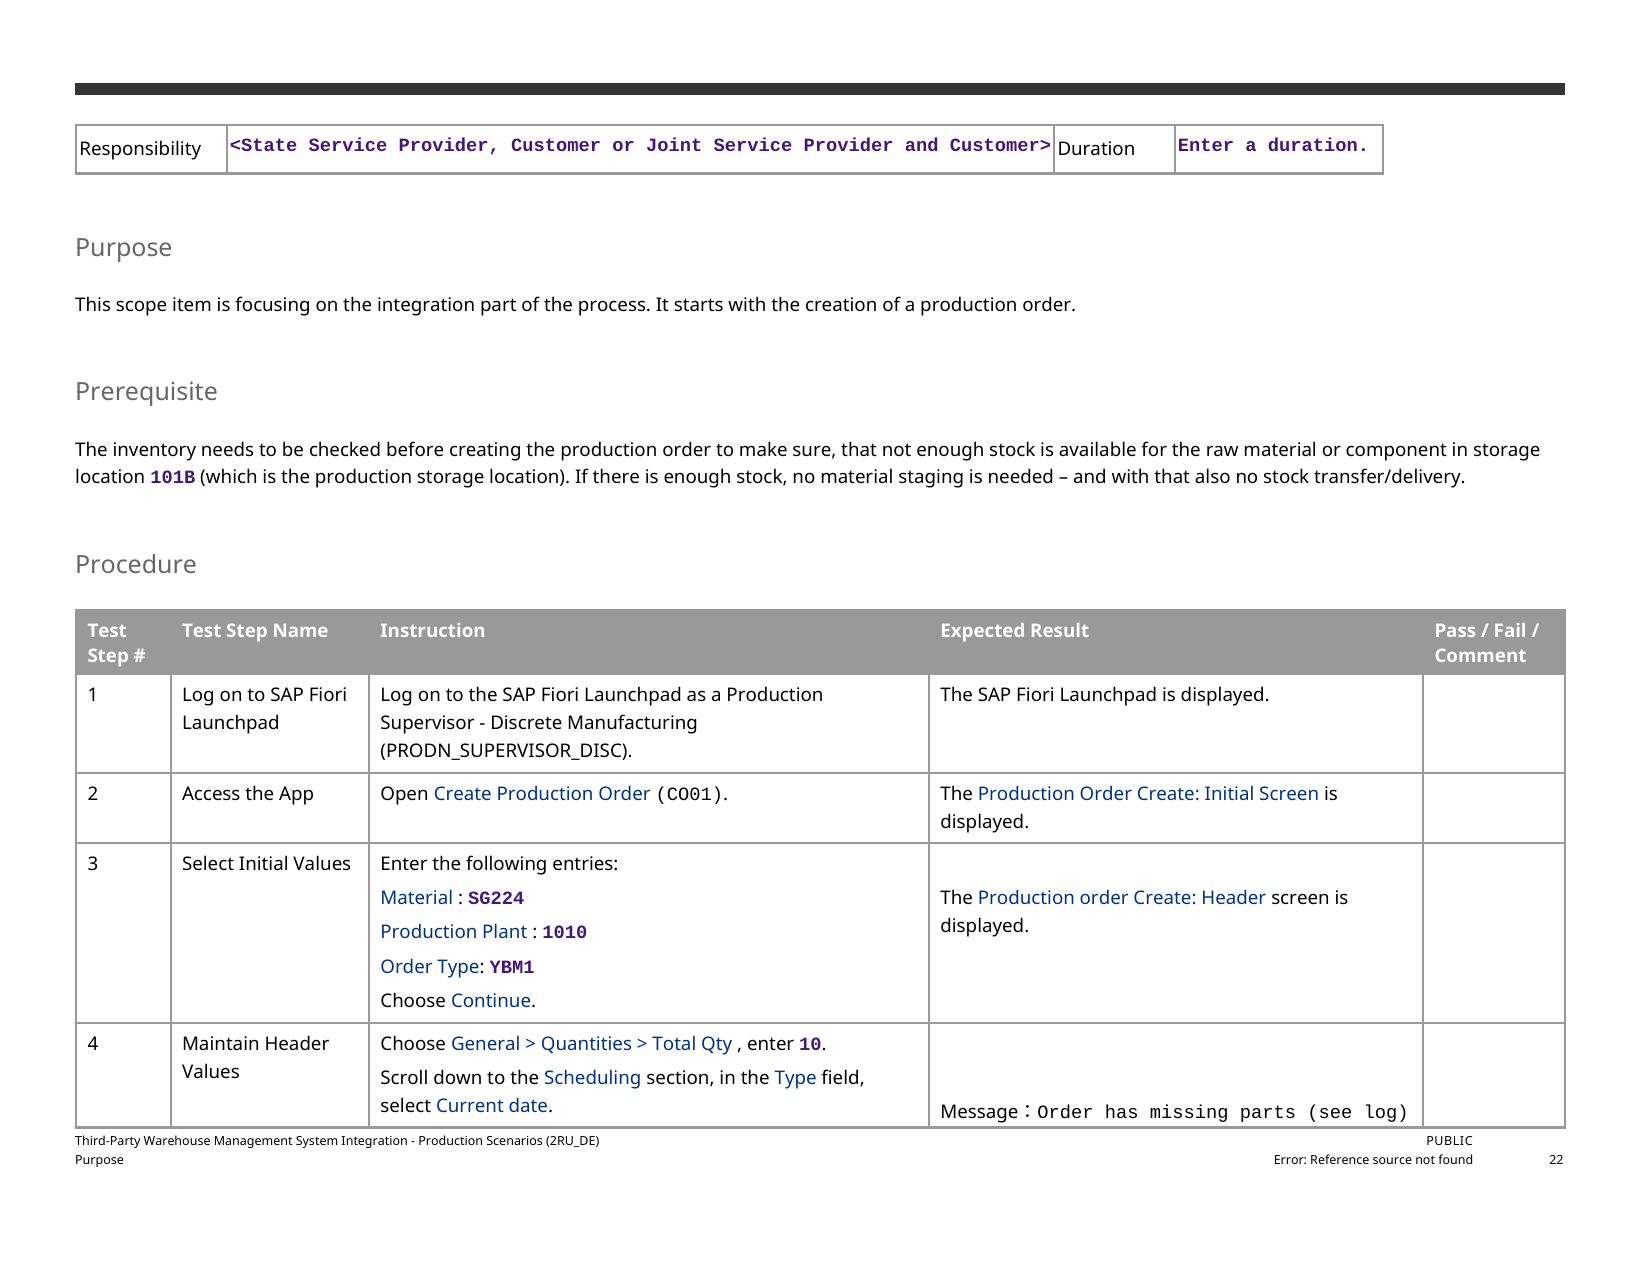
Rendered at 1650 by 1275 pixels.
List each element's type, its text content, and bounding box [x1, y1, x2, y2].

table_header Test Step Name [172, 611, 368, 673]
table_cell 4 [77, 1024, 170, 1126]
table_cell <State Service Provider, Customer or Joint Service Provider and Customer> [228, 126, 1053, 172]
table_cell The Production Order Create: Initial Screen is displayed. [930, 774, 1422, 842]
table_header Test Step # [77, 611, 170, 673]
table_cell The Production order Create: Header screen is displayed. [930, 844, 1422, 1022]
text The inventory needs to be checked before creating the production order to make sure, that not enough stock is available for the raw material or component in storage location 101B (which is the production storage location). If there is enough stock, no material staging is needed – and with that also no stock transfer/delivery. [75, 436, 1565, 489]
table_header Pass / Fail / Comment [1424, 611, 1564, 673]
table_cell Select Initial Values [172, 844, 368, 1022]
title Procedure [75, 550, 1565, 579]
table_cell Duration [1055, 126, 1174, 172]
table_header Expected Result [930, 611, 1422, 673]
table_cell Open Create Production Order (CO01). [370, 774, 928, 842]
table_cell 1 [77, 675, 170, 772]
table_cell 3 [77, 844, 170, 1022]
table_cell Enter a duration. [1176, 126, 1382, 172]
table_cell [370, 1024, 928, 1126]
title Prerequisite [75, 377, 1565, 407]
table_cell [1424, 1024, 1564, 1126]
table_cell [1424, 675, 1564, 772]
table_cell Log on to SAP Fiori Launchpad [172, 675, 368, 772]
table_cell Responsibility [77, 126, 226, 172]
table_cell Maintain Header Values [172, 1024, 368, 1126]
table_cell 2 [77, 774, 170, 842]
title Purpose [75, 233, 1565, 262]
table_cell The SAP Fiori Launchpad is displayed. [930, 675, 1422, 772]
table_cell Enter the following entries: Material : SG224 Production Plant : 1010 Order Type: YBM1 Choose Continue. [370, 844, 928, 1022]
table_header Instruction [370, 611, 928, 673]
table_cell Access the App [172, 774, 368, 842]
table_cell [1424, 844, 1564, 1022]
table_cell [1424, 774, 1564, 842]
text This scope item is focusing on the integration part of the process. It starts with the creation of a production order. [75, 291, 1565, 317]
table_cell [930, 1024, 1422, 1126]
table_cell Log on to the SAP Fiori Launchpad as a Production Supervisor - Discrete Manufacturing (PRODN_SUPERVISOR_DISC). [370, 675, 928, 772]
